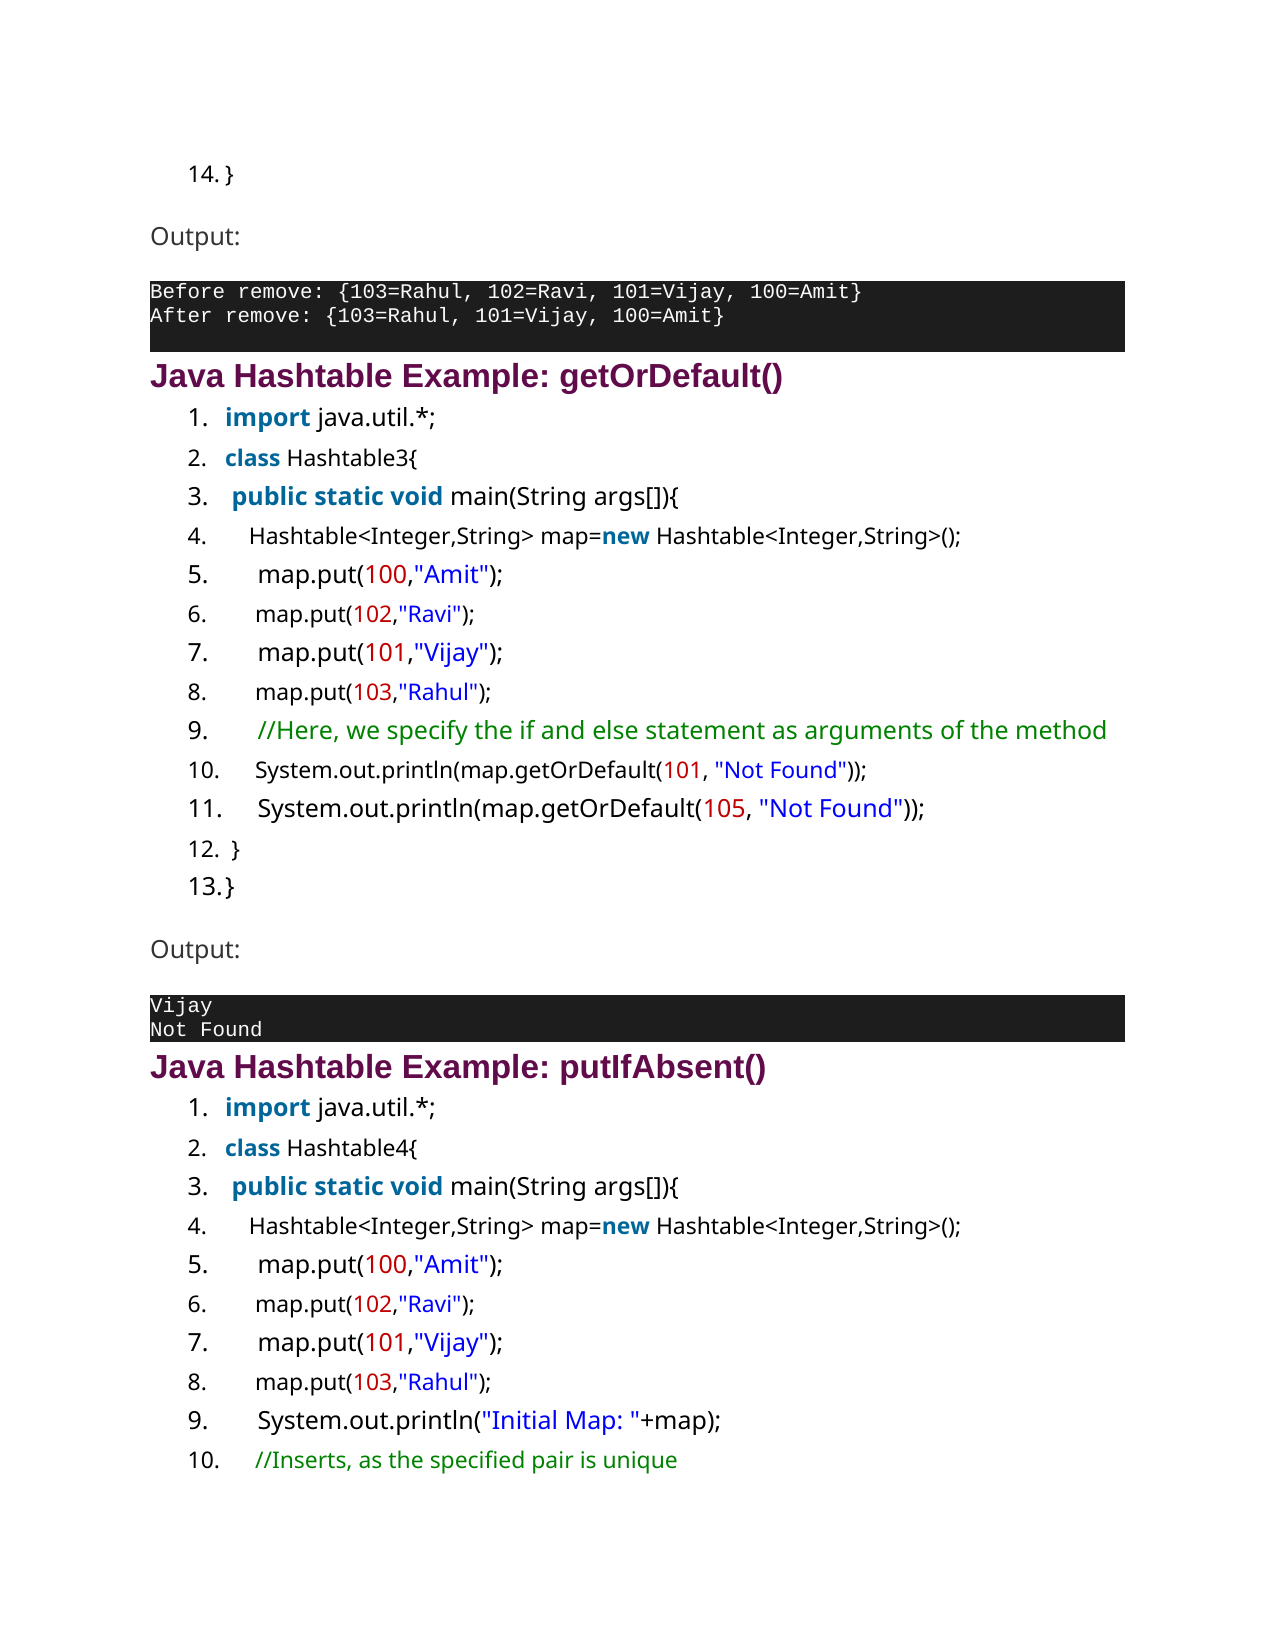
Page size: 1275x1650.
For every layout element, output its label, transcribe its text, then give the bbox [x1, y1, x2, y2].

text Output: [150, 218, 1125, 252]
subtitle Java Hashtable Example: putIfAbsent() [150, 1047, 1125, 1085]
list System.out.println("Initial Map: "+map); [187, 1398, 1125, 1437]
list map.put(100,"Amit"); [187, 1241, 1125, 1280]
list Hashtable<Integer,String> map=new Hashtable<Integer,String>(); [187, 512, 1125, 551]
text Before remove: {103=Rahul, 102=Ravi, 101=Vijay, 100=Amit} [150, 281, 1125, 305]
list } [187, 150, 1125, 189]
text After remove: {103=Rahul, 101=Vijay, 100=Amit} [150, 305, 1125, 329]
list map.put(101,"Vijay"); [187, 1319, 1125, 1358]
list Hashtable<Integer,String> map=new Hashtable<Integer,String>(); [187, 1202, 1125, 1241]
list public static void main(String args[]){ [187, 1163, 1125, 1202]
subtitle Java Hashtable Example: getOrDefault() [150, 357, 1125, 395]
list //Inserts, as the specified pair is unique [187, 1437, 1125, 1476]
list class Hashtable4{ [187, 1124, 1125, 1163]
list public static void main(String args[]){ [187, 473, 1125, 512]
list map.put(103,"Rahul"); [187, 668, 1125, 707]
list import java.util.*; [187, 395, 1125, 434]
list System.out.println(map.getOrDefault(101, "Not Found")); [187, 747, 1125, 786]
text Vijay [150, 995, 1125, 1019]
list } [187, 825, 1125, 864]
list map.put(103,"Rahul"); [187, 1358, 1125, 1398]
text Not Found [150, 1019, 1125, 1042]
list class Hashtable3{ [187, 434, 1125, 473]
list map.put(102,"Ravi"); [187, 590, 1125, 629]
list map.put(101,"Vijay"); [187, 629, 1125, 668]
list System.out.println(map.getOrDefault(105, "Not Found")); [187, 786, 1125, 825]
list import java.util.*; [187, 1085, 1125, 1124]
list } [187, 864, 1125, 903]
list map.put(102,"Ravi"); [187, 1280, 1125, 1319]
list //Here, we specify the if and else statement as arguments of the method [187, 707, 1125, 747]
text Output: [150, 932, 1125, 966]
list map.put(100,"Amit"); [187, 551, 1125, 590]
